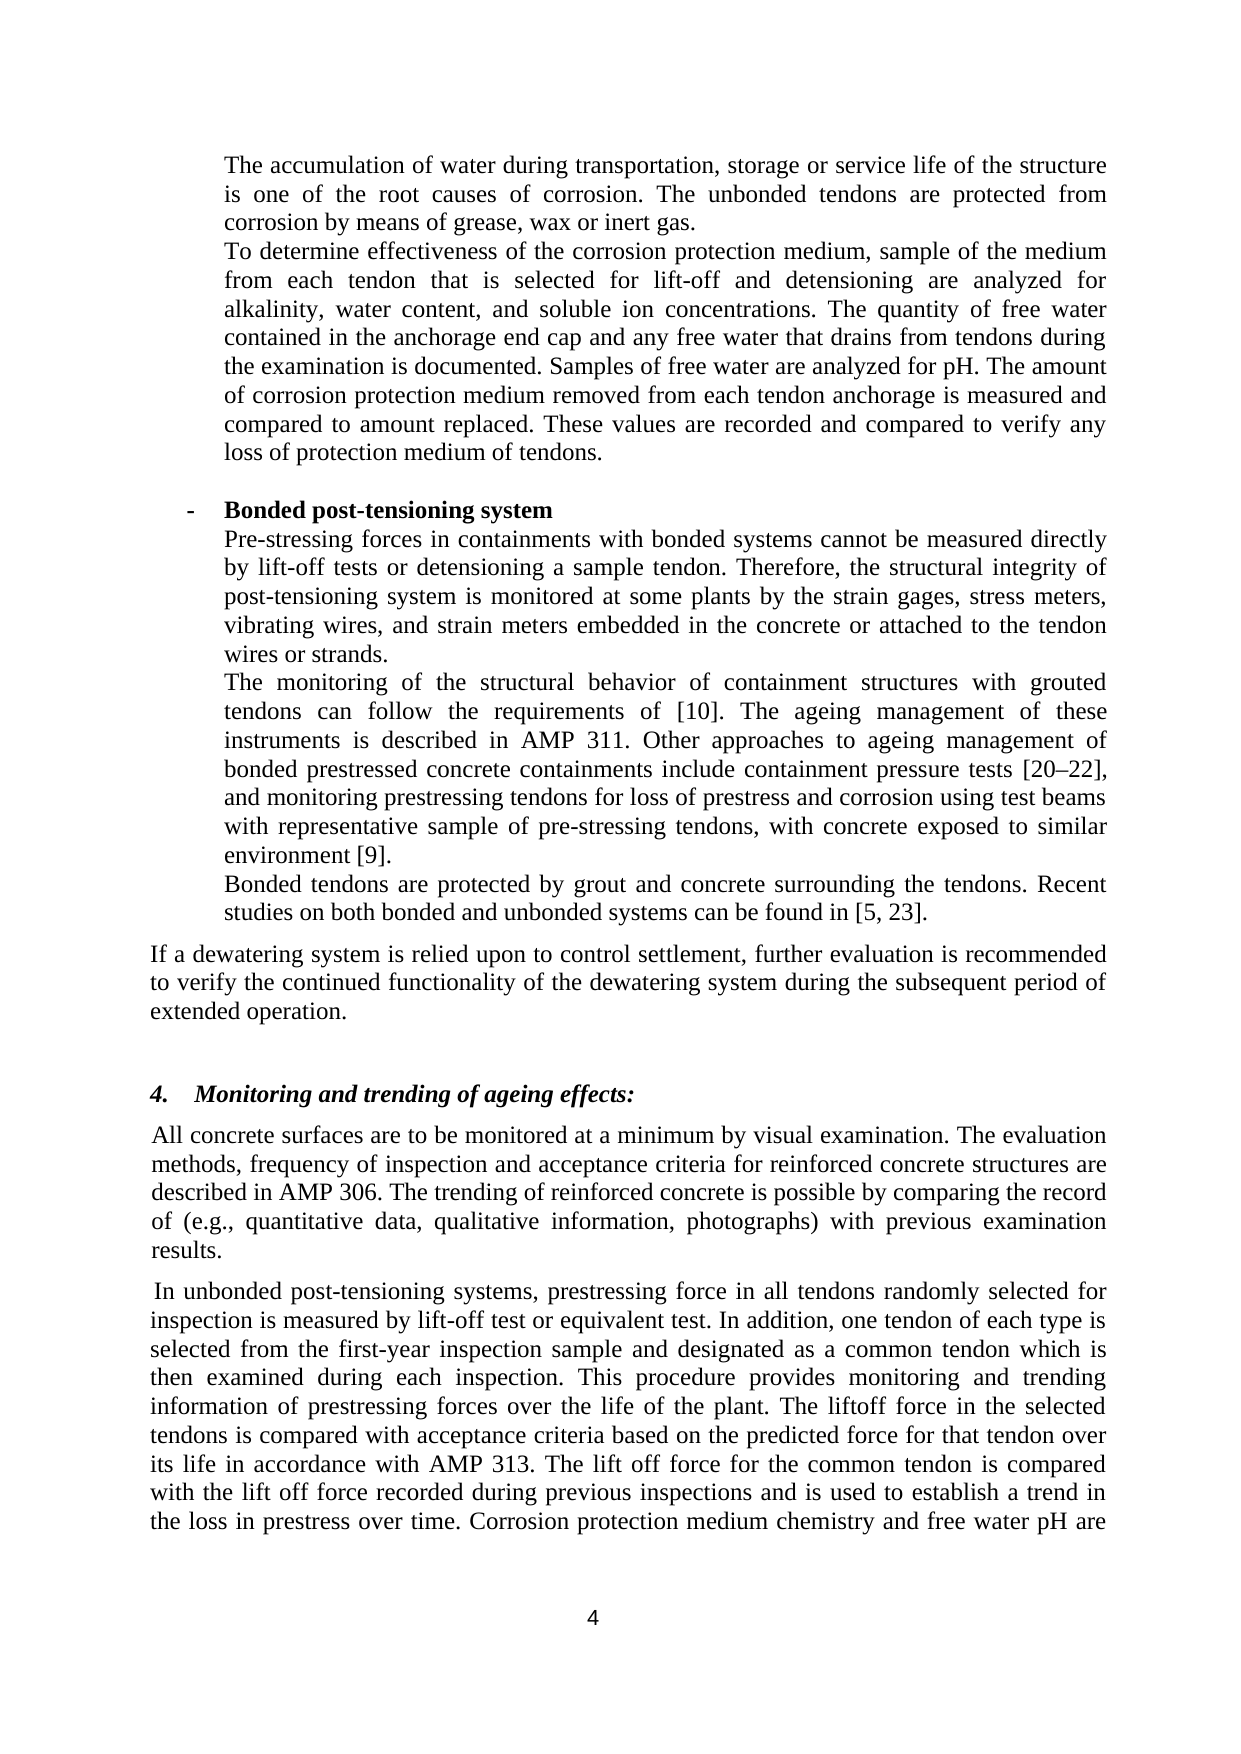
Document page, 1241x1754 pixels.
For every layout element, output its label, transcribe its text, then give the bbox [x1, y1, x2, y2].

text Pre-stressing forces in containments with bonded systems cannot be measured directly by lift-off tests or detensioning a sample tendon. Therefore, the structural integrity of post-tensioning system is monitored at some plants by the strain gages, stress meters, vibrating wires, and strain meters embedded in the concrete or attached to the tendon wires or strands. [224, 524, 1107, 667]
text Bonded tendons are protected by grout and concrete surrounding the tendons. Recent studies on both bonded and unbonded systems can be found in [5, 23]. [224, 869, 1107, 926]
text All concrete surfaces are to be monitored at a minimum by visual examination. The evaluation methods, frequency of inspection and acceptance criteria for reinforced concrete structures are described in AMP 306. The trending of reinforced concrete is possible by comparing the record of (e.g., quantitative data, qualitative information, photographs) with previous examination results. [151, 1120, 1107, 1264]
text To determine effectiveness of the corrosion protection medium, sample of the medium from each tendon that is selected for lift-off and detensioning are analyzed for alkalinity, water content, and soluble ion concentrations. The quantity of free water contained in the anchorage end cap and any free water that drains from tendons during the examination is documented. Samples of free water are analyzed for pH. The amount of corrosion protection medium removed from each tendon anchorage is measured and compared to amount replaced. These values are recorded and compared to verify any loss of protection medium of tendons. [224, 236, 1107, 466]
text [150, 1276, 1107, 1535]
list Bonded post-tensioning system [186, 495, 1107, 524]
text If a dewatering system is relied upon to control settlement, further evaluation is recommended to verify the continued functionality of the dewatering system during the subsequent period of extended operation. [150, 939, 1107, 1025]
text 4. Monitoring and trending of ageing effects: [150, 1079, 1107, 1107]
text The monitoring of the structural behavior of containment structures with grouted tendons can follow the requirements of [10]. The ageing management of these instruments is described in AMP 311. Other approaches to ageing management of bonded prestressed concrete containments include containment pressure tests [20–22], and monitoring prestressing tendons for loss of prestress and corrosion using test beams with representative sample of pre-stressing tendons, with concrete exposed to similar environment [9]. [224, 667, 1107, 869]
text The accumulation of water during transportation, storage or service life of the structure is one of the root causes of corrosion. The unbonded tendons are protected from corrosion by means of grease, wax or inert gas. [224, 150, 1107, 236]
